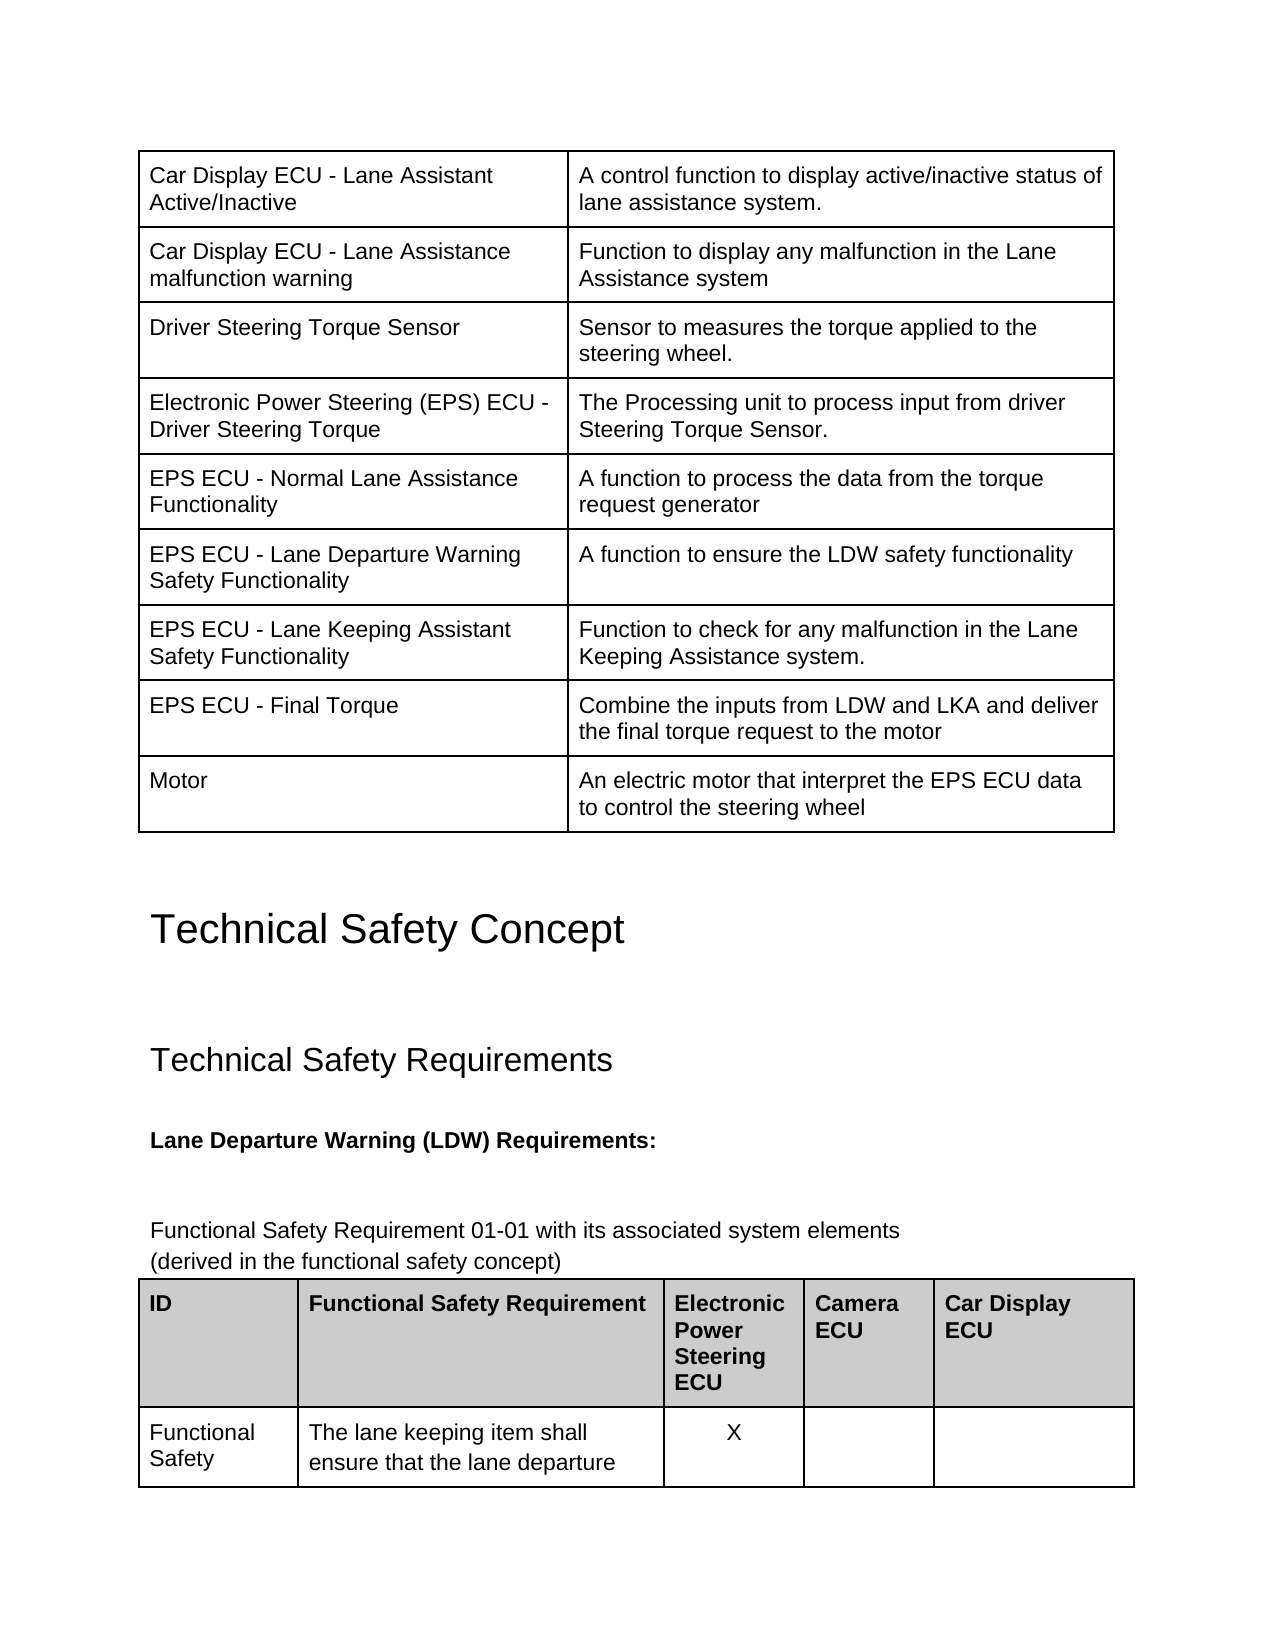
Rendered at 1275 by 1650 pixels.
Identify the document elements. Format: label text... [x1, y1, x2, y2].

table_header Electronic Power Steering ECU [665, 1280, 803, 1406]
table_cell Electronic Power Steering (EPS) ECU - Driver Steering Torque [140, 379, 567, 452]
table_header ID [140, 1280, 297, 1406]
table_cell X [665, 1408, 803, 1486]
table_cell Sensor to measures the torque applied to the steering wheel. [569, 303, 1113, 377]
table_cell [805, 1408, 933, 1486]
table_cell EPS ECU - Final Torque [140, 681, 567, 755]
table_cell EPS ECU - Normal Lane Assistance Functionality [140, 455, 567, 528]
table_cell EPS ECU - Lane Departure Warning Safety Functionality [140, 530, 567, 604]
subtitle Technical Safety Concept [150, 904, 1125, 952]
subtitle Technical Safety Requirements [150, 1040, 1125, 1078]
text (derived in the functional safety concept) [150, 1248, 1125, 1274]
table_header Functional Safety Requirement [299, 1280, 663, 1406]
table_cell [299, 1408, 663, 1486]
table_cell Function to display any malfunction in the Lane Assistance system [569, 228, 1113, 301]
table_cell A function to ensure the LDW safety functionality [569, 530, 1113, 604]
table_cell Function to check for any malfunction in the Lane Keeping Assistance system. [569, 606, 1113, 679]
table_header Camera ECU [805, 1280, 933, 1406]
table_cell Combine the inputs from LDW and LKA and deliver the final torque request to the motor [569, 681, 1113, 755]
table_cell Car Display ECU - Lane Assistant Active/Inactive [140, 152, 567, 226]
table_cell An electric motor that interpret the EPS ECU data to control the steering wheel [569, 757, 1113, 831]
table_header Car Display ECU [935, 1280, 1133, 1406]
text Functional Safety Requirement 01-01 with its associated system elements [150, 1217, 1125, 1244]
table_cell [935, 1408, 1133, 1486]
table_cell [140, 1408, 297, 1486]
table_cell A function to process the data from the torque request generator [569, 455, 1113, 528]
text Lane Departure Warning (LDW) Requirements: [150, 1127, 1125, 1153]
table_cell A control function to display active/inactive status of lane assistance system. [569, 152, 1113, 226]
table_cell EPS ECU - Lane Keeping Assistant Safety Functionality [140, 606, 567, 679]
table_cell Car Display ECU - Lane Assistance malfunction warning [140, 228, 567, 301]
table_cell Driver Steering Torque Sensor [140, 303, 567, 377]
table_cell The Processing unit to process input from driver Steering Torque Sensor. [569, 379, 1113, 452]
table_cell Motor [140, 757, 567, 831]
